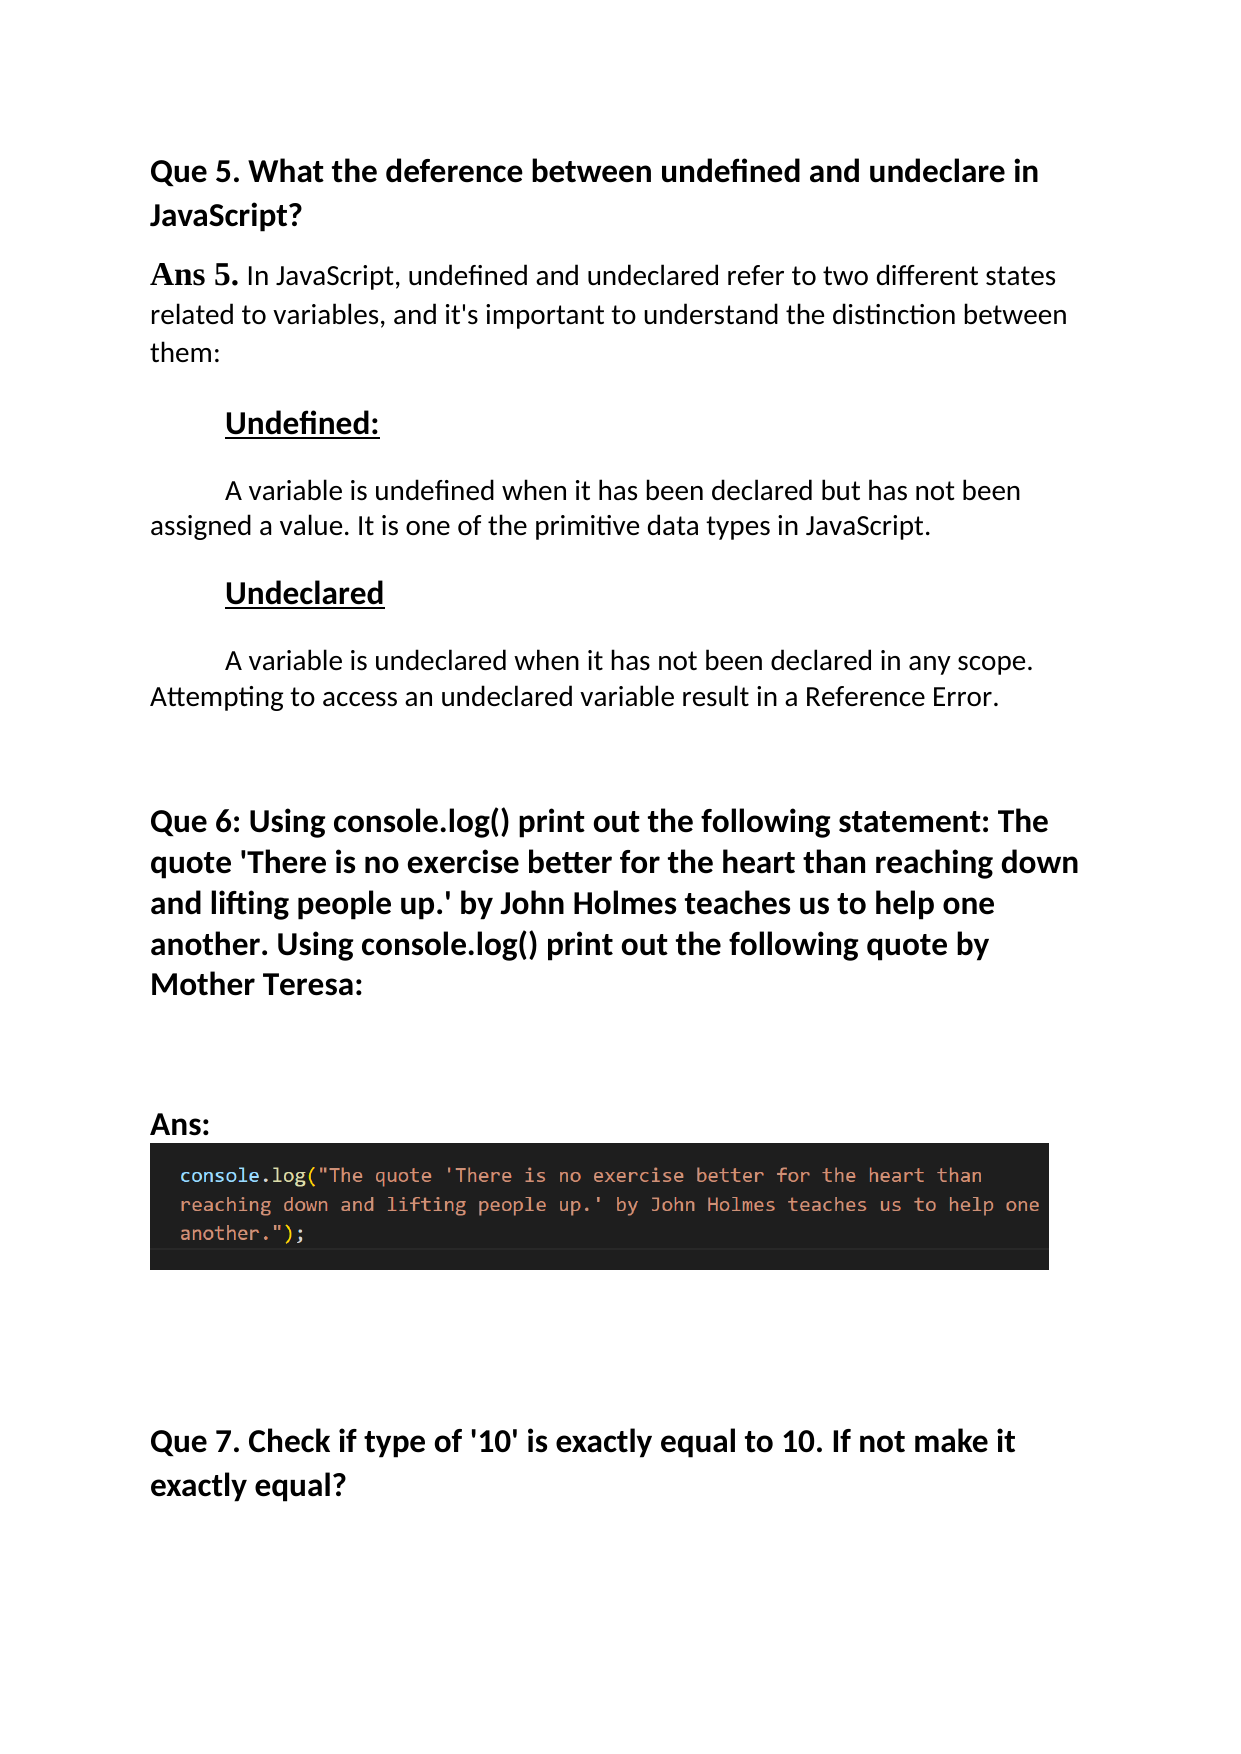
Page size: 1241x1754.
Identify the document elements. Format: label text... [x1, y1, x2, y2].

text Que 6: Using console.log() print out the following statement: The quote 'There is no exercise better for the heart than reaching down and lifting people up.' by John Holmes teaches us to help one another. Using console.log() print out the following quote by Mother Teresa: [150, 800, 1090, 1004]
text A variable is undeclared when it has not been declared in any scope. Attempting to access an undeclared variable result in a Reference Error. [150, 642, 1090, 713]
subtitle Undeclared [150, 572, 1090, 613]
text Undefined: [150, 402, 1090, 443]
text Que 5. What the deference between undefined and undeclare in JavaScript? [150, 150, 1090, 235]
picture [150, 1143, 1049, 1270]
text Que 7. Check if type of '10' is exactly equal to 10. If not make it exactly equal? [150, 1420, 1090, 1505]
text A variable is undefined when it has been declared but has not been assigned a value. It is one of the primitive data types in JavaScript. [150, 472, 1090, 543]
text Ans 5. In JavaScript, undefined and undeclared refer to two different states related to variables, and it's important to understand the distinction between them: [150, 254, 1090, 370]
